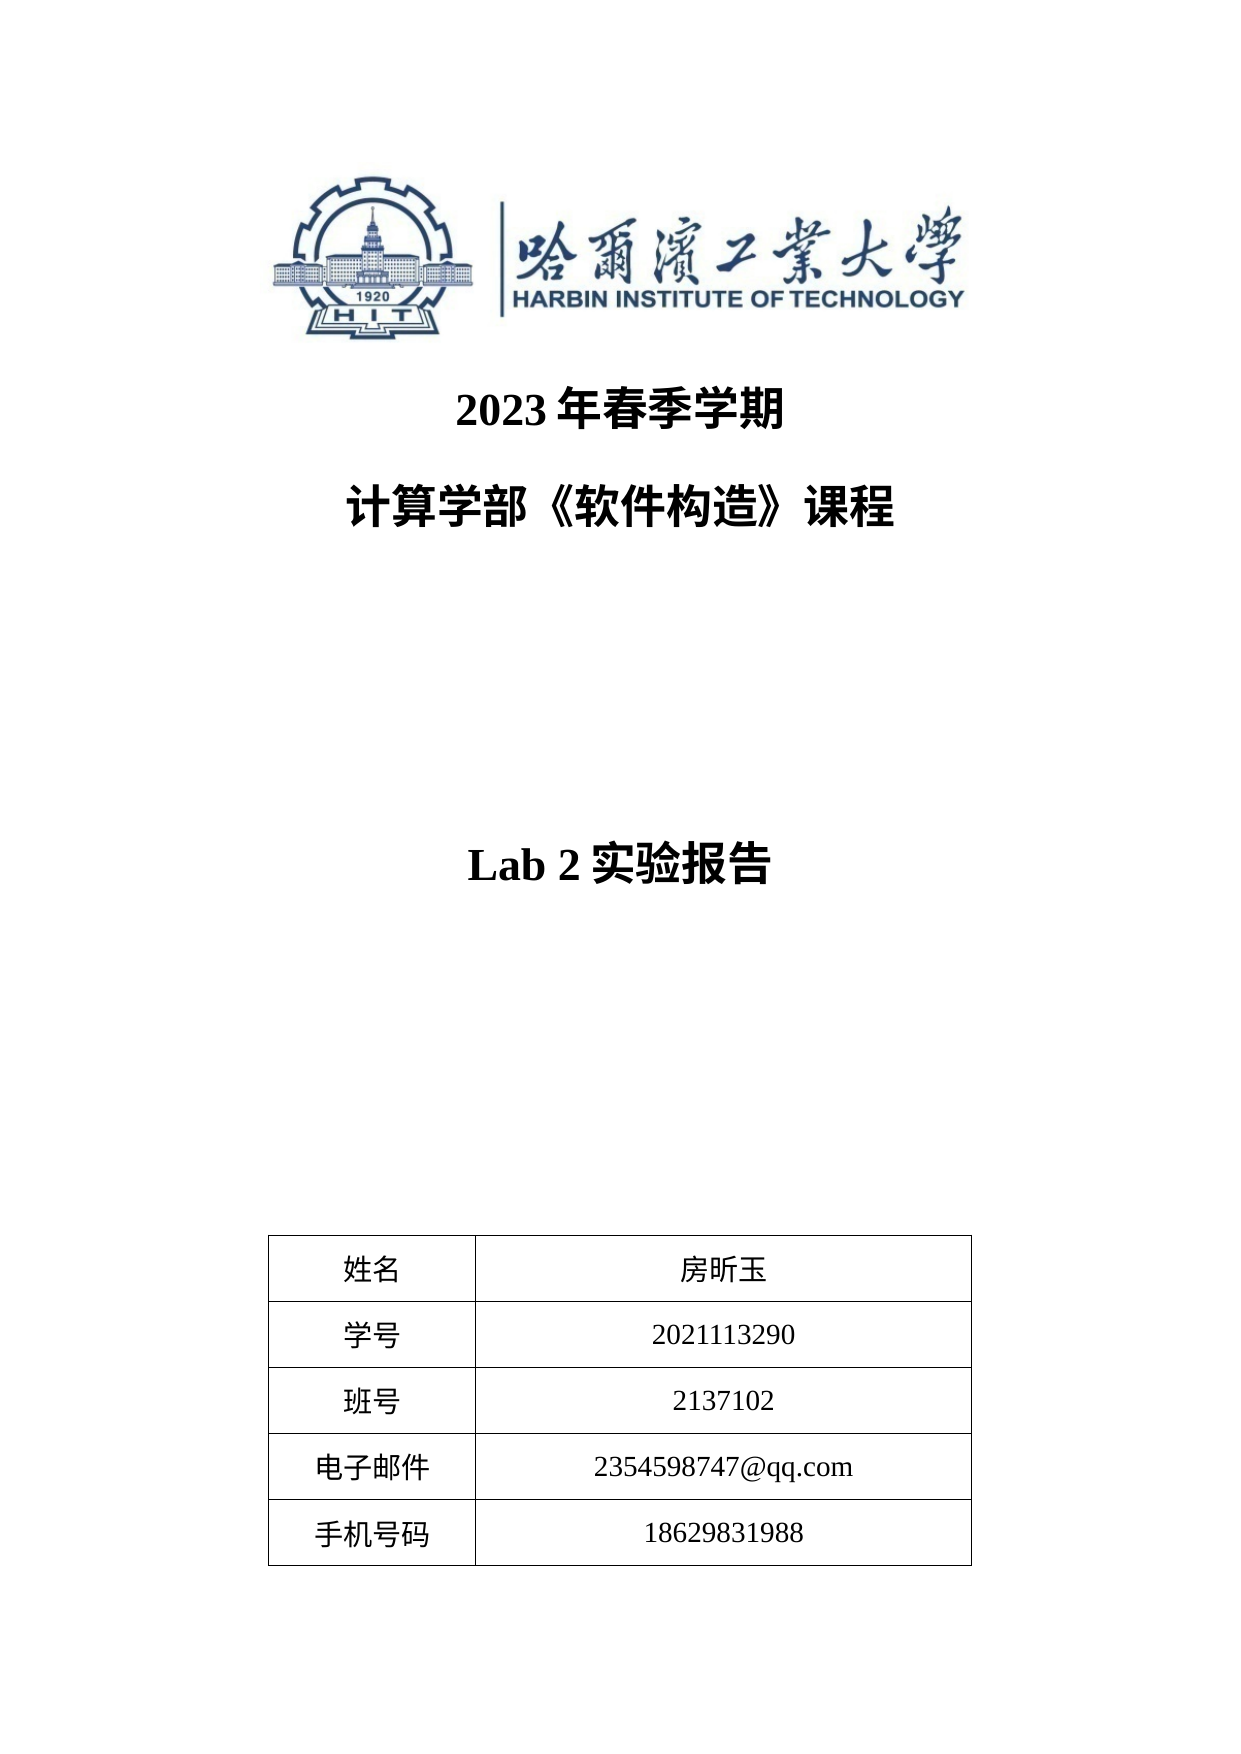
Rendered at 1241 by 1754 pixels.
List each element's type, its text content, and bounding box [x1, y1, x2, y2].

picture [259, 162, 981, 355]
table_cell 2354598747@qq.com [476, 1434, 971, 1499]
table_header 房昕玉 [476, 1236, 971, 1301]
table_cell 18629831988 [476, 1500, 971, 1565]
text Lab 2实验报告 [187, 812, 1053, 942]
table_cell 班号 [269, 1368, 475, 1433]
table_cell 2021113290 [476, 1302, 971, 1367]
table_header 姓名 [269, 1236, 475, 1301]
table_cell 电子邮件 [269, 1434, 475, 1499]
text 2023年春季学期 计算学部《软件构造》课程 [187, 357, 1053, 552]
table_cell 学号 [269, 1302, 475, 1367]
table_cell 手机号码 [269, 1500, 475, 1565]
table_cell 2137102 [476, 1368, 971, 1433]
